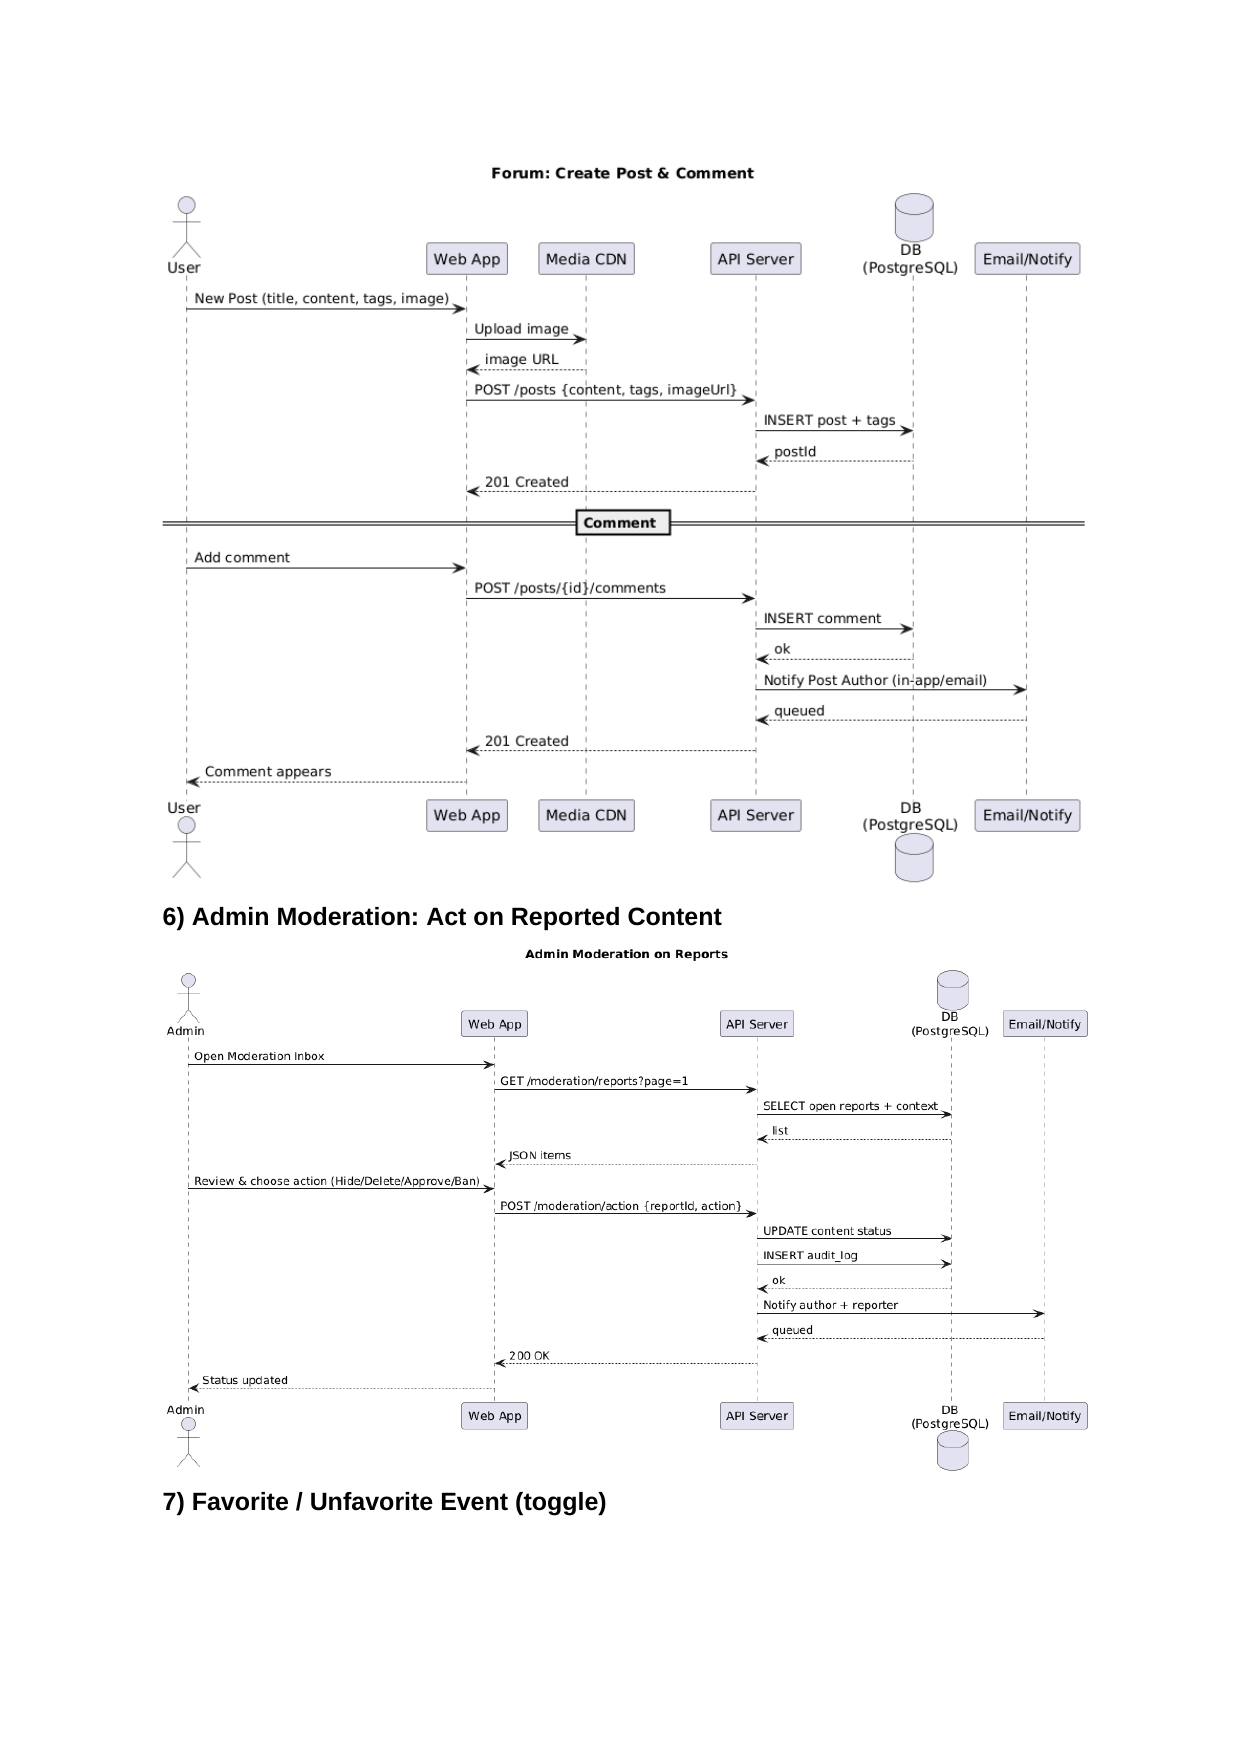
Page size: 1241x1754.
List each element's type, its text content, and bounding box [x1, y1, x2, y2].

text 6) Admin Moderation: Act on Reported Content [162, 902, 1090, 931]
picture [162, 934, 1090, 1483]
picture [162, 150, 1090, 898]
text 7) Favorite / Unfavorite Event (toggle) [162, 1487, 1090, 1515]
